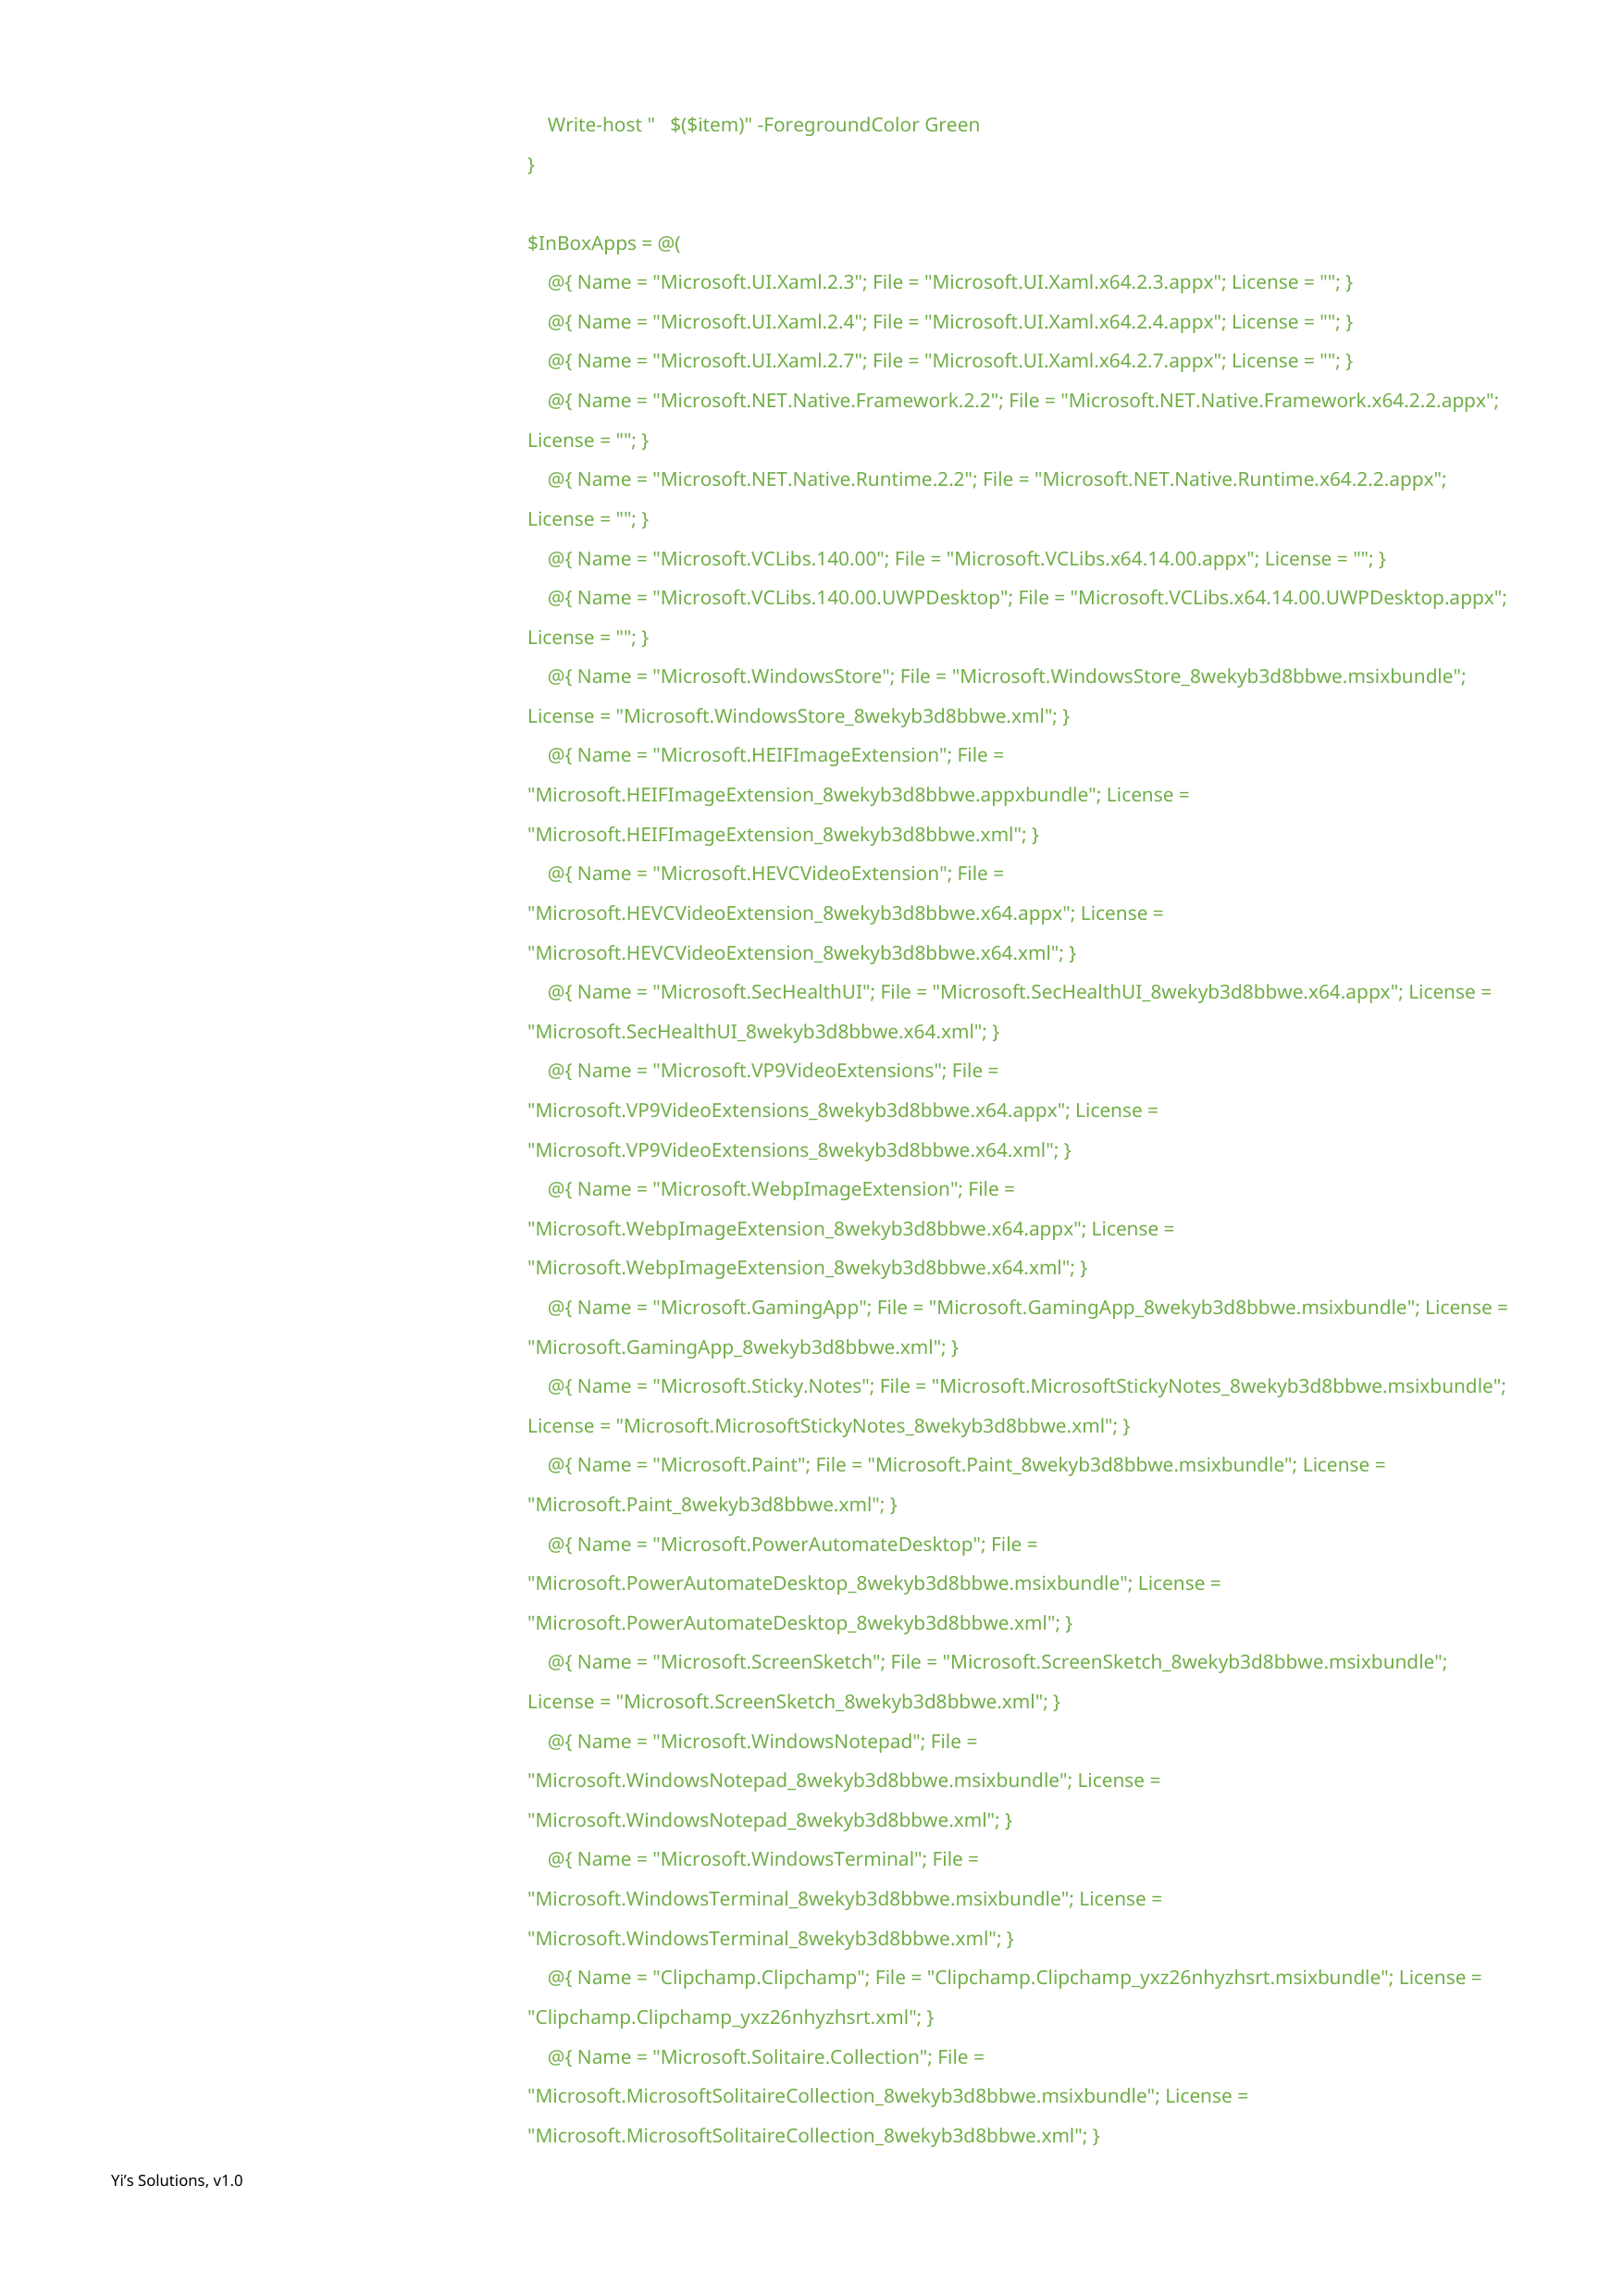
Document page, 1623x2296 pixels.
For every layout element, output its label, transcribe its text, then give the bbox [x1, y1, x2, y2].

text @{ Name = "Microsoft.HEIFImageExtension"; File = "Microsoft.HEIFImageExtension_8wekyb3d8bbwe.appxbundle"; License = "Microsoft.HEIFImageExtension_8wekyb3d8bbwe.xml"; } [527, 742, 1512, 847]
text $InBoxApps = @( [527, 230, 1512, 255]
text @{ Name = "Microsoft.WindowsNotepad"; File = "Microsoft.WindowsNotepad_8wekyb3d8bbwe.msixbundle"; License = "Microsoft.WindowsNotepad_8wekyb3d8bbwe.xml"; } [527, 1728, 1512, 1832]
text @{ Name = "Clipchamp.Clipchamp"; File = "Clipchamp.Clipchamp_yxz26nhyzhsrt.msixbundle"; License = "Clipchamp.Clipchamp_yxz26nhyzhsrt.xml"; } [527, 1964, 1512, 2029]
text @{ Name = "Microsoft.VP9VideoExtensions"; File = "Microsoft.VP9VideoExtensions_8wekyb3d8bbwe.x64.appx"; License = "Microsoft.VP9VideoExtensions_8wekyb3d8bbwe.x64.xml"; } [527, 1057, 1512, 1162]
text } [527, 151, 1512, 177]
text @{ Name = "Microsoft.HEVCVideoExtension"; File = "Microsoft.HEVCVideoExtension_8wekyb3d8bbwe.x64.appx"; License = "Microsoft.HEVCVideoExtension_8wekyb3d8bbwe.x64.xml"; } [527, 860, 1512, 965]
text @{ Name = "Microsoft.VCLibs.140.00"; File = "Microsoft.VCLibs.x64.14.00.appx"; License = ""; } [527, 545, 1512, 571]
text @{ Name = "Microsoft.Sticky.Notes"; File = "Microsoft.MicrosoftStickyNotes_8wekyb3d8bbwe.msixbundle"; License = "Microsoft.MicrosoftStickyNotes_8wekyb3d8bbwe.xml"; } [527, 1372, 1512, 1438]
text @{ Name = "Microsoft.WindowsStore"; File = "Microsoft.WindowsStore_8wekyb3d8bbwe.msixbundle"; License = "Microsoft.WindowsStore_8wekyb3d8bbwe.xml"; } [527, 663, 1512, 728]
text @{ Name = "Microsoft.Paint"; File = "Microsoft.Paint_8wekyb3d8bbwe.msixbundle"; License = "Microsoft.Paint_8wekyb3d8bbwe.xml"; } [527, 1451, 1512, 1517]
text @{ Name = "Microsoft.UI.Xaml.2.7"; File = "Microsoft.UI.Xaml.x64.2.7.appx"; License = ""; } [527, 348, 1512, 374]
text @{ Name = "Microsoft.Solitaire.Collection"; File = "Microsoft.MicrosoftSolitaireCollection_8wekyb3d8bbwe.msixbundle"; License = "Microsoft.MicrosoftSolitaireCollection_8wekyb3d8bbwe.xml"; } [527, 2043, 1512, 2148]
text @{ Name = "Microsoft.GamingApp"; File = "Microsoft.GamingApp_8wekyb3d8bbwe.msixbundle"; License = "Microsoft.GamingApp_8wekyb3d8bbwe.xml"; } [527, 1294, 1512, 1359]
text @{ Name = "Microsoft.VCLibs.140.00.UWPDesktop"; File = "Microsoft.VCLibs.x64.14.00.UWPDesktop.appx"; License = ""; } [527, 584, 1512, 650]
text @{ Name = "Microsoft.UI.Xaml.2.3"; File = "Microsoft.UI.Xaml.x64.2.3.appx"; License = ""; } [527, 268, 1512, 295]
text @{ Name = "Microsoft.WindowsTerminal"; File = "Microsoft.WindowsTerminal_8wekyb3d8bbwe.msixbundle"; License = "Microsoft.WindowsTerminal_8wekyb3d8bbwe.xml"; } [527, 1845, 1512, 1951]
text @{ Name = "Microsoft.UI.Xaml.2.4"; File = "Microsoft.UI.Xaml.x64.2.4.appx"; License = ""; } [527, 308, 1512, 334]
text @{ Name = "Microsoft.SecHealthUI"; File = "Microsoft.SecHealthUI_8wekyb3d8bbwe.x64.appx"; License = "Microsoft.SecHealthUI_8wekyb3d8bbwe.x64.xml"; } [527, 978, 1512, 1044]
text @{ Name = "Microsoft.NET.Native.Framework.2.2"; File = "Microsoft.NET.Native.Framework.x64.2.2.appx"; License = ""; } [527, 387, 1512, 453]
text Write-host " $($item)" -ForegroundColor Green [527, 111, 1512, 137]
text @{ Name = "Microsoft.NET.Native.Runtime.2.2"; File = "Microsoft.NET.Native.Runtime.x64.2.2.appx"; License = ""; } [527, 465, 1512, 531]
text @{ Name = "Microsoft.PowerAutomateDesktop"; File = "Microsoft.PowerAutomateDesktop_8wekyb3d8bbwe.msixbundle"; License = "Microsoft.PowerAutomateDesktop_8wekyb3d8bbwe.xml"; } [527, 1531, 1512, 1635]
text @{ Name = "Microsoft.ScreenSketch"; File = "Microsoft.ScreenSketch_8wekyb3d8bbwe.msixbundle"; License = "Microsoft.ScreenSketch_8wekyb3d8bbwe.xml"; } [527, 1649, 1512, 1715]
text @{ Name = "Microsoft.WebpImageExtension"; File = "Microsoft.WebpImageExtension_8wekyb3d8bbwe.x64.appx"; License = "Microsoft.WebpImageExtension_8wekyb3d8bbwe.x64.xml"; } [527, 1175, 1512, 1281]
